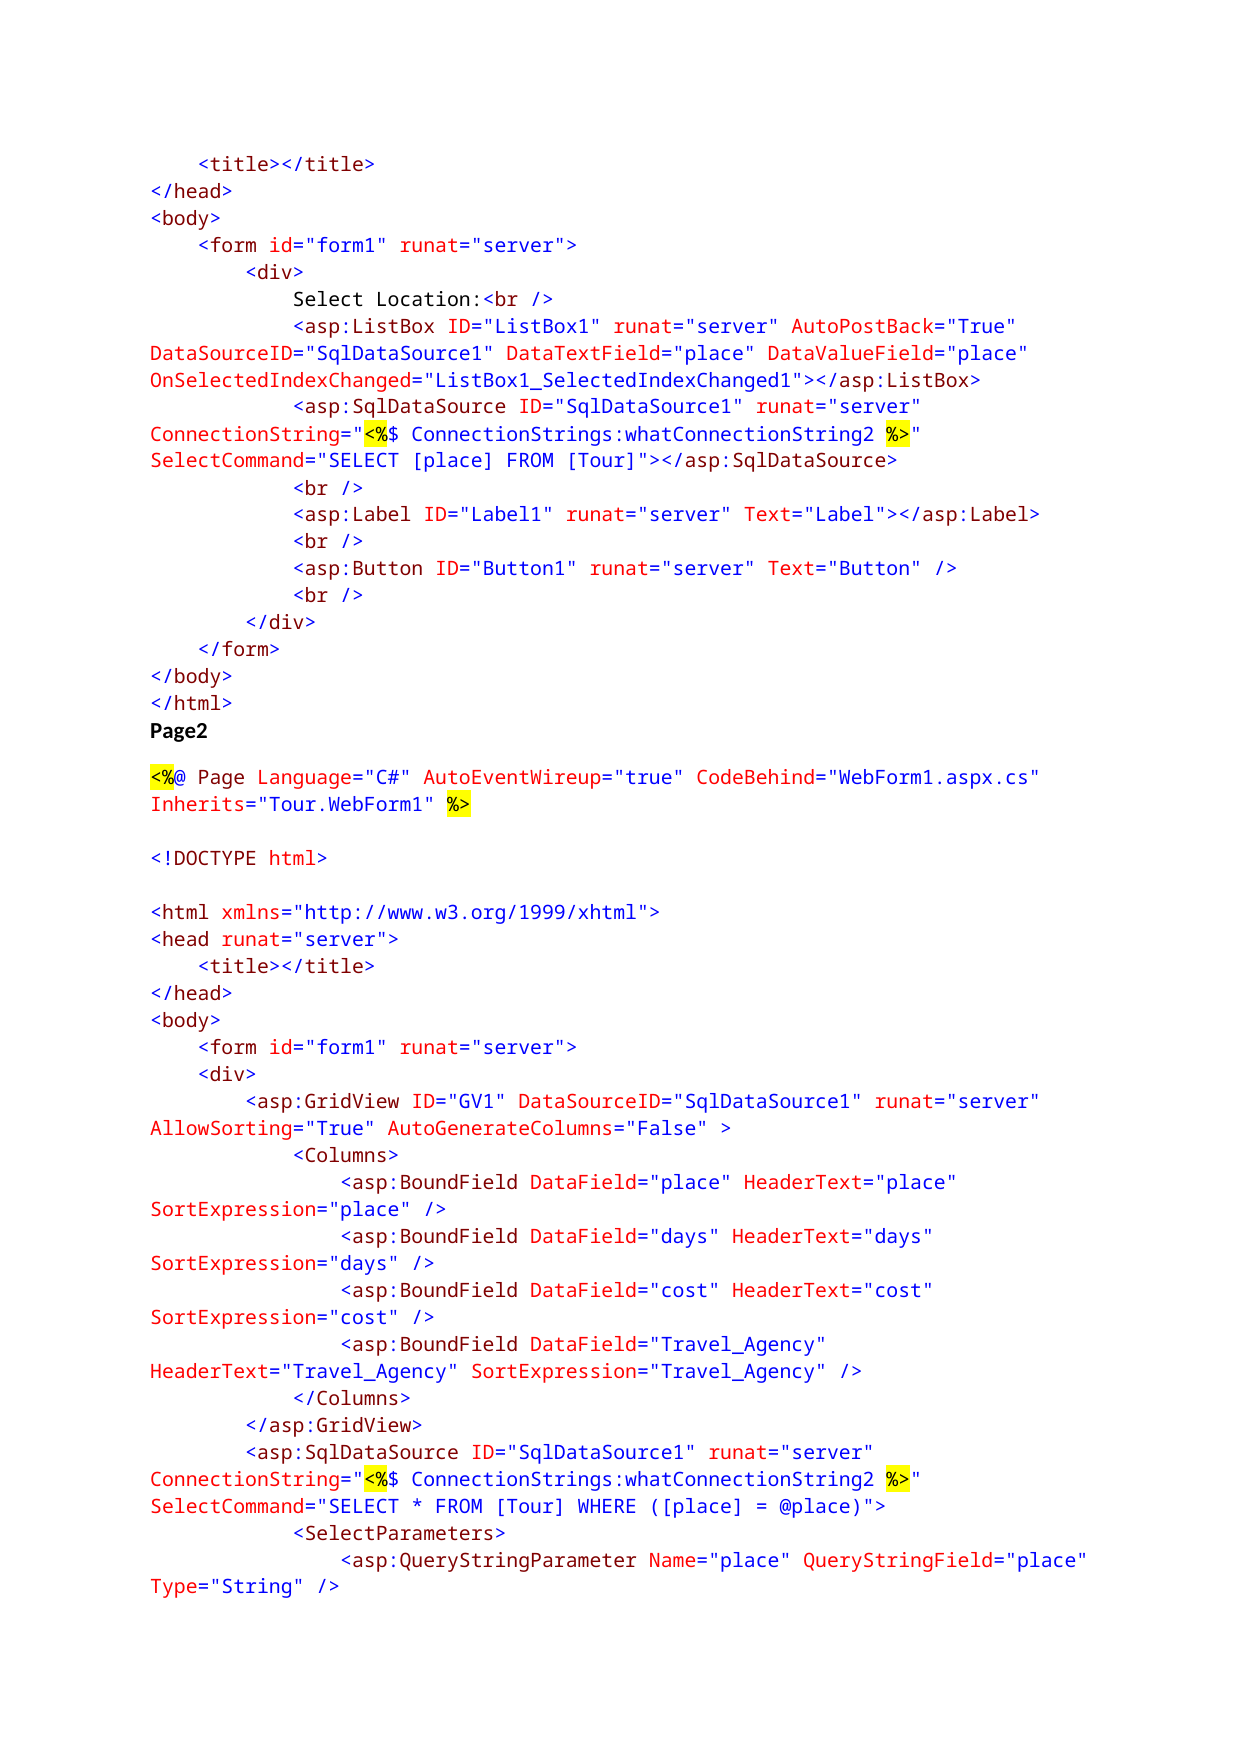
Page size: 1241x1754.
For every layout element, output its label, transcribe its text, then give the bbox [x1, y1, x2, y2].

text </html> [150, 689, 1090, 717]
text <!DOCTYPE html> [150, 844, 1090, 871]
text </head> [150, 177, 1090, 204]
text </div> [150, 609, 1090, 636]
text <html xmlns="http://www.w3.org/1999/xhtml"> [150, 898, 1090, 925]
text <asp:BoundField DataField="cost" HeaderText="cost" SortExpression="cost" /> [150, 1276, 1090, 1330]
text <asp:Label ID="Label1" runat="server" Text="Label"></asp:Label> [150, 501, 1090, 528]
text </body> [150, 663, 1090, 689]
text <asp:ListBox ID="ListBox1" runat="server" AutoPostBack="True" DataSourceID="SqlDataSource1" DataTextField="place" DataValueField="place" OnSelectedIndexChanged="ListBox1_SelectedIndexChanged1"></asp:ListBox> [150, 312, 1090, 393]
text <asp:Button ID="Button1" runat="server" Text="Button" /> [150, 555, 1090, 582]
text Select Location:<br /> [150, 285, 1090, 312]
text <title></title> [150, 150, 1090, 177]
text <body> [150, 1006, 1090, 1033]
text <Columns> [150, 1141, 1090, 1168]
text <body> [150, 204, 1090, 231]
text <form id="form1" runat="server"> [150, 1033, 1090, 1060]
text <%@ Page Language="C#" AutoEventWireup="true" CodeBehind="WebForm1.aspx.cs" Inherits="Tour.WebForm1" %> [150, 763, 1090, 817]
text <asp:SqlDataSource ID="SqlDataSource1" runat="server" ConnectionString="<%$ ConnectionStrings:whatConnectionString2 %>" SelectCommand="SELECT [place] FROM [Tour]"></asp:SqlDataSource> [150, 393, 1090, 474]
text </asp:GridView> [150, 1411, 1090, 1438]
text </form> [150, 636, 1090, 663]
text <br /> [150, 528, 1090, 555]
text </Columns> [150, 1384, 1090, 1411]
text Page2 [150, 717, 1090, 744]
text <br /> [150, 582, 1090, 609]
text <form id="form1" runat="server"> [150, 231, 1090, 258]
text <head runat="server"> [150, 925, 1090, 952]
text <div> [150, 1060, 1090, 1087]
text <div> [150, 258, 1090, 285]
text <title></title> [150, 952, 1090, 979]
text </head> [150, 979, 1090, 1006]
text <br /> [150, 474, 1090, 501]
text <asp:SqlDataSource ID="SqlDataSource1" runat="server" ConnectionString="<%$ ConnectionStrings:whatConnectionString2 %>" SelectCommand="SELECT * FROM [Tour] WHERE ([place] = @place)"> [150, 1438, 1090, 1519]
text <asp:QueryStringParameter Name="place" QueryStringField="place" Type="String" /> [150, 1546, 1090, 1600]
text <asp:BoundField DataField="Travel_Agency" HeaderText="Travel_Agency" SortExpression="Travel_Agency" /> [150, 1330, 1090, 1384]
text <asp:GridView ID="GV1" DataSourceID="SqlDataSource1" runat="server" AllowSorting="True" AutoGenerateColumns="False" > [150, 1087, 1090, 1141]
text <asp:BoundField DataField="place" HeaderText="place" SortExpression="place" /> [150, 1168, 1090, 1222]
text <SelectParameters> [150, 1519, 1090, 1546]
text <asp:BoundField DataField="days" HeaderText="days" SortExpression="days" /> [150, 1222, 1090, 1276]
